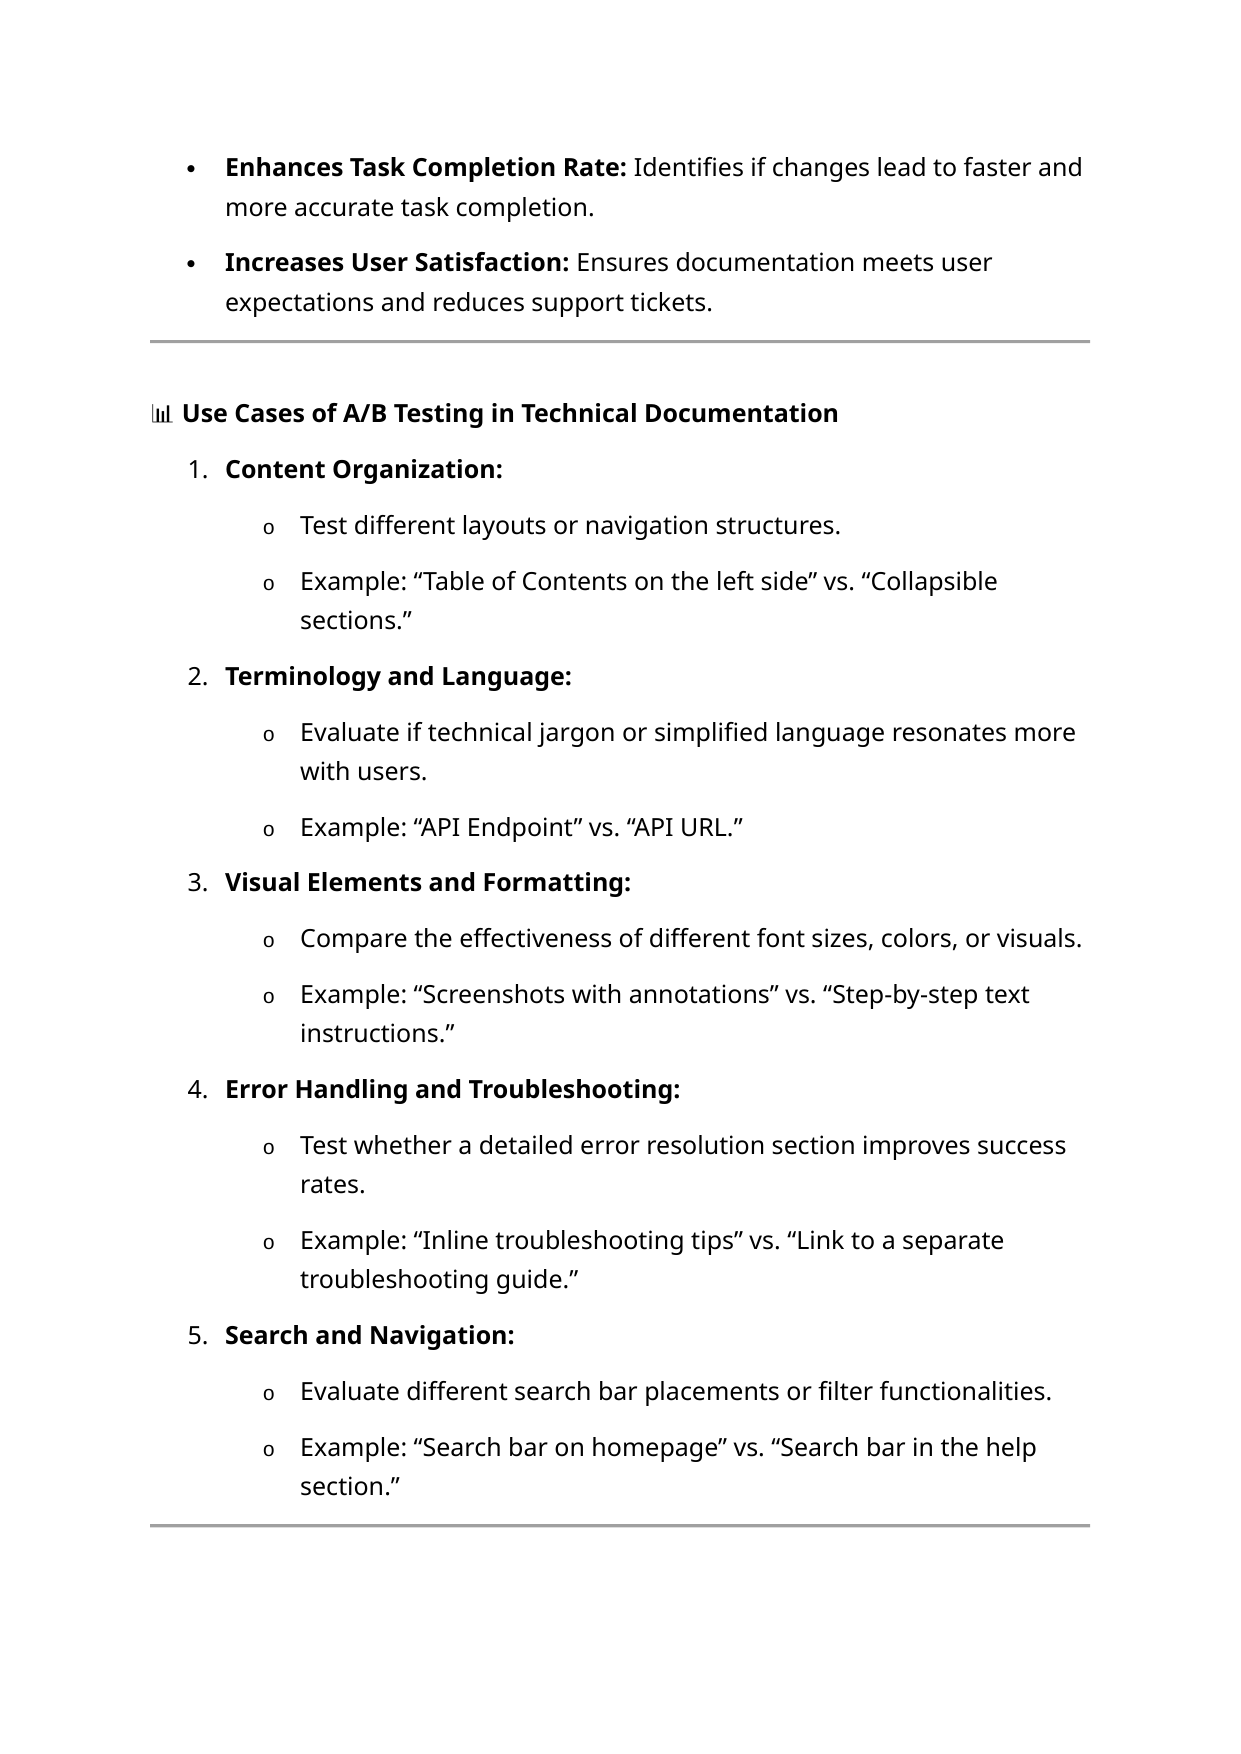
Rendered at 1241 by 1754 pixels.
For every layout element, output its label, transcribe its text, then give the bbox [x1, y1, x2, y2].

list Evaluate different search bar placements or filter functionalities. [262, 1373, 1090, 1407]
list Test different layouts or navigation structures. [262, 507, 1090, 542]
list Error Handling and Troubleshooting: [187, 1072, 1090, 1106]
list Evaluate if technical jargon or simplified language resonates more with users. [262, 714, 1090, 787]
list Search and Navigation: [187, 1317, 1090, 1352]
list Visual Elements and Formatting: [187, 865, 1090, 899]
list Compare the effectiveness of different font sizes, colors, or visuals. [262, 921, 1090, 955]
list Enhances Task Completion Rate: Identifies if changes lead to faster and more accurate task completion. [187, 150, 1090, 223]
list Example: “API Endpoint” vs. “API URL.” [262, 809, 1090, 843]
list Increases User Satisfaction: Ensures documentation meets user expectations and reduces support tickets. [187, 245, 1090, 318]
list Content Organization: [187, 452, 1090, 486]
list Test whether a detailed error resolution section improves success rates. [262, 1127, 1090, 1201]
list Example: “Screenshots with annotations” vs. “Step-by-step text instructions.” [262, 977, 1090, 1050]
list Example: “Inline troubleshooting tips” vs. “Link to a separate troubleshooting guide.” [262, 1222, 1090, 1296]
list Terminology and Language: [187, 658, 1090, 692]
list Example: “Search bar on homepage” vs. “Search bar in the help section.” [262, 1429, 1090, 1502]
text 📊 Use Cases of A/B Testing in Technical Documentation [150, 396, 1090, 430]
list Example: “Table of Contents on the left side” vs. “Collapsible sections.” [262, 563, 1090, 637]
